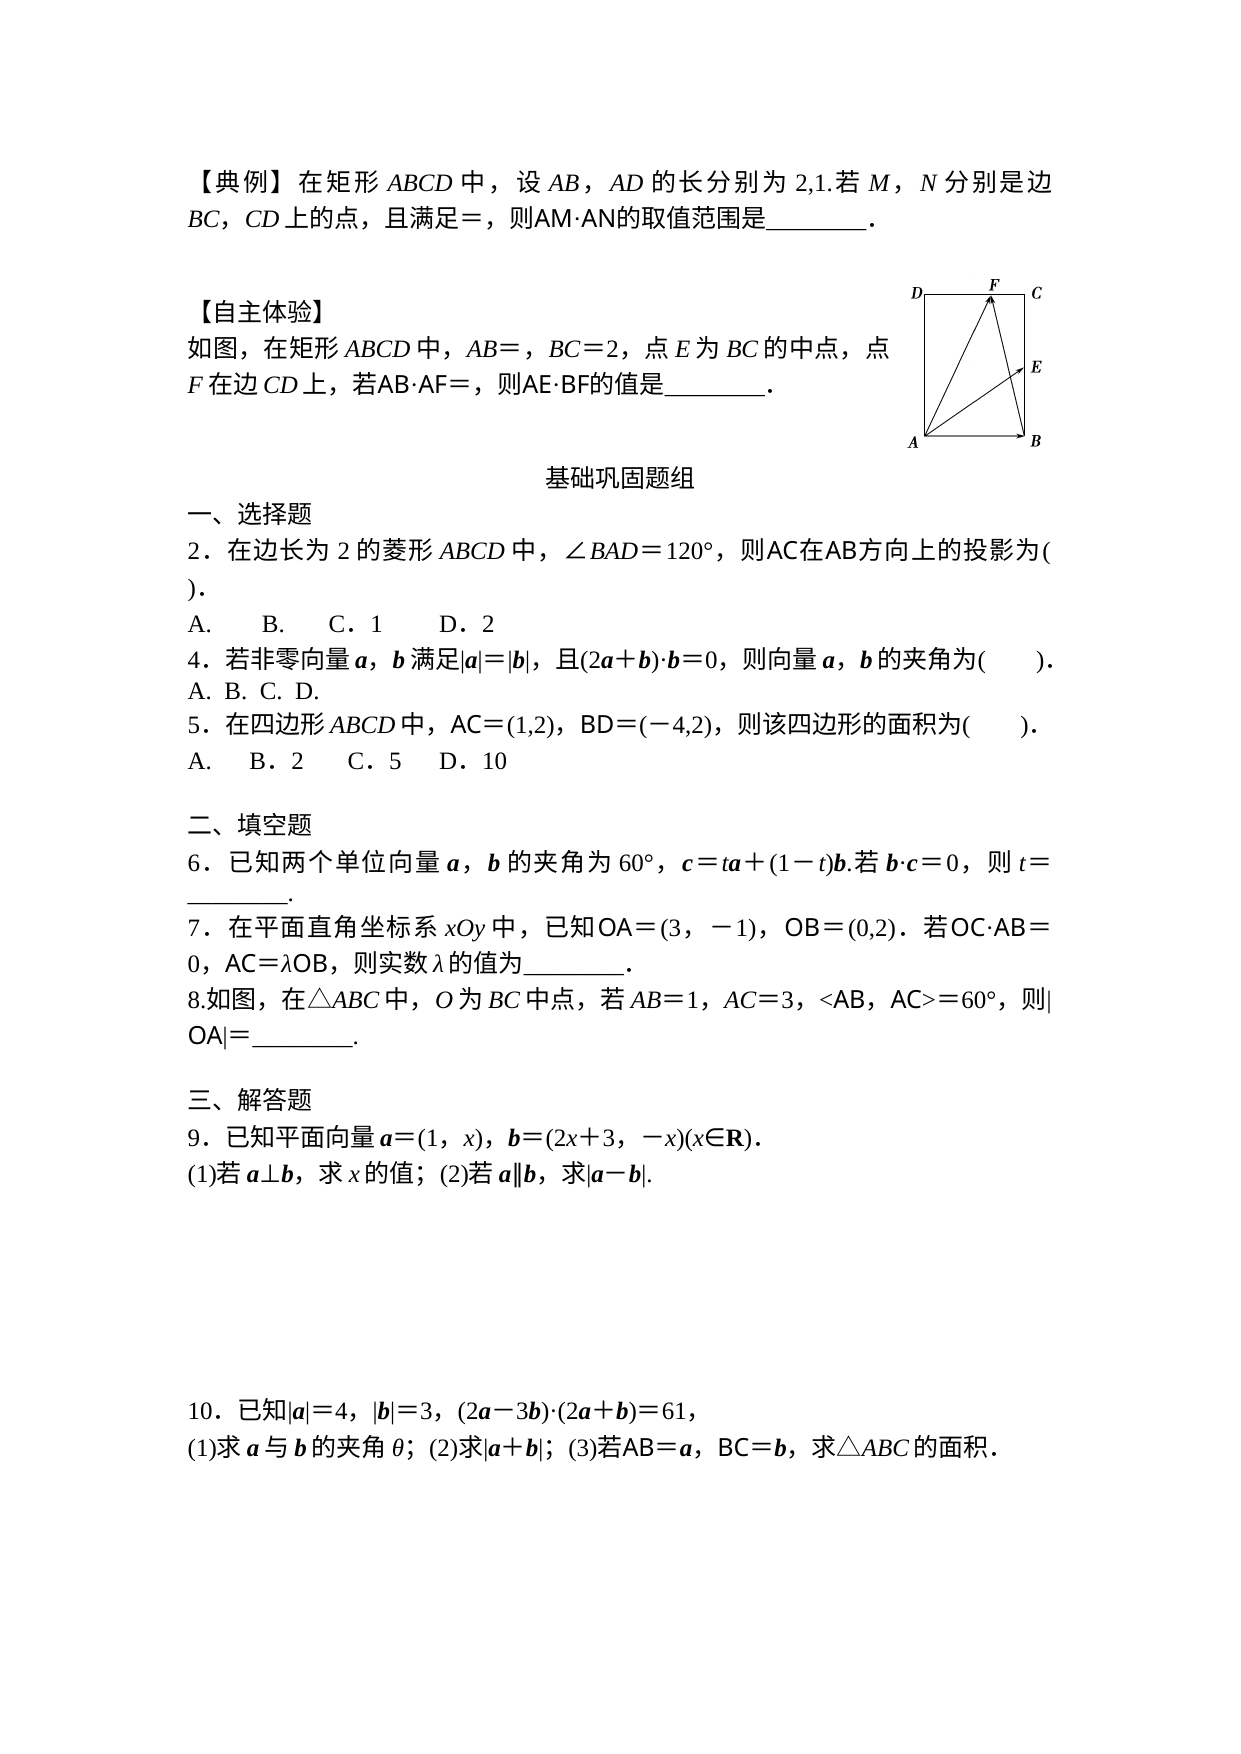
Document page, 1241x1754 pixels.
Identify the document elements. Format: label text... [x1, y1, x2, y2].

text 基础巩固题组 [187, 458, 1053, 494]
text 一、选择题 [187, 494, 1053, 531]
text A. B. C. D. [187, 676, 1053, 704]
text A. B． C．5 D．10 [187, 741, 1053, 777]
text (1)若a⊥b，求x的值；(2)若a∥b，求|a－b|. [187, 1153, 1053, 1189]
text 6．已知两个单位向量a，b的夹角为60°，c＝ta＋(1－t)b.若b·c＝0，则t＝________. [187, 842, 1053, 907]
text 4．若非零向量a，b满足|a|＝|b|，且(＋b)·b＝0，则向量a，b的夹角为( )． [187, 639, 1053, 676]
text 9．已知平面向量a＝(1，x)，b＝(2x＋3，－x)(x∈R)． [187, 1117, 1053, 1153]
text 二、填空题 [187, 806, 1053, 842]
text 2．在边长为2的菱形ABCD中，∠BAD＝120°，则在方向上的投影为( )． [187, 531, 1053, 603]
text 10．已知|a|＝4，|b|＝3，(－3b)·(＋b)＝61， [187, 1391, 1053, 1427]
text 【自主体验】 [187, 292, 895, 328]
picture [895, 274, 1054, 454]
text 7．在平面直角坐标系xOy中，已知＝(3，－1)，＝(0,2)．若·＝0，＝λ，则实数λ的值为________． [187, 907, 1053, 979]
text 8.如图，在△ABC中，O为BC中点，若AB＝1，AC＝3，<，>＝60°，则||＝________. [187, 979, 1053, 1052]
text (1)求a与b的夹角θ；(2)求|a＋b|；(3)若＝a，＝b，求△ABC的面积． [187, 1427, 1053, 1463]
text 如图，在矩形ABCD中，AB＝，BC＝2，点E为BC的中点，点F在边CD上，若·＝，则·的值是________． [187, 328, 895, 401]
text 三、解答题 [187, 1081, 1053, 1117]
text 5．在四边形ABCD中，＝(1,2)，＝(－4,2)，则该四边形的面积为( )． [187, 704, 1053, 741]
text 【典例】在矩形ABCD中，设AB，AD的长分别为2,1.若M，N分别是边BC，CD上的点，且满足＝，则·的取值范围是________． [187, 162, 1053, 234]
text A. B. C．1 D．2 [187, 603, 1053, 639]
